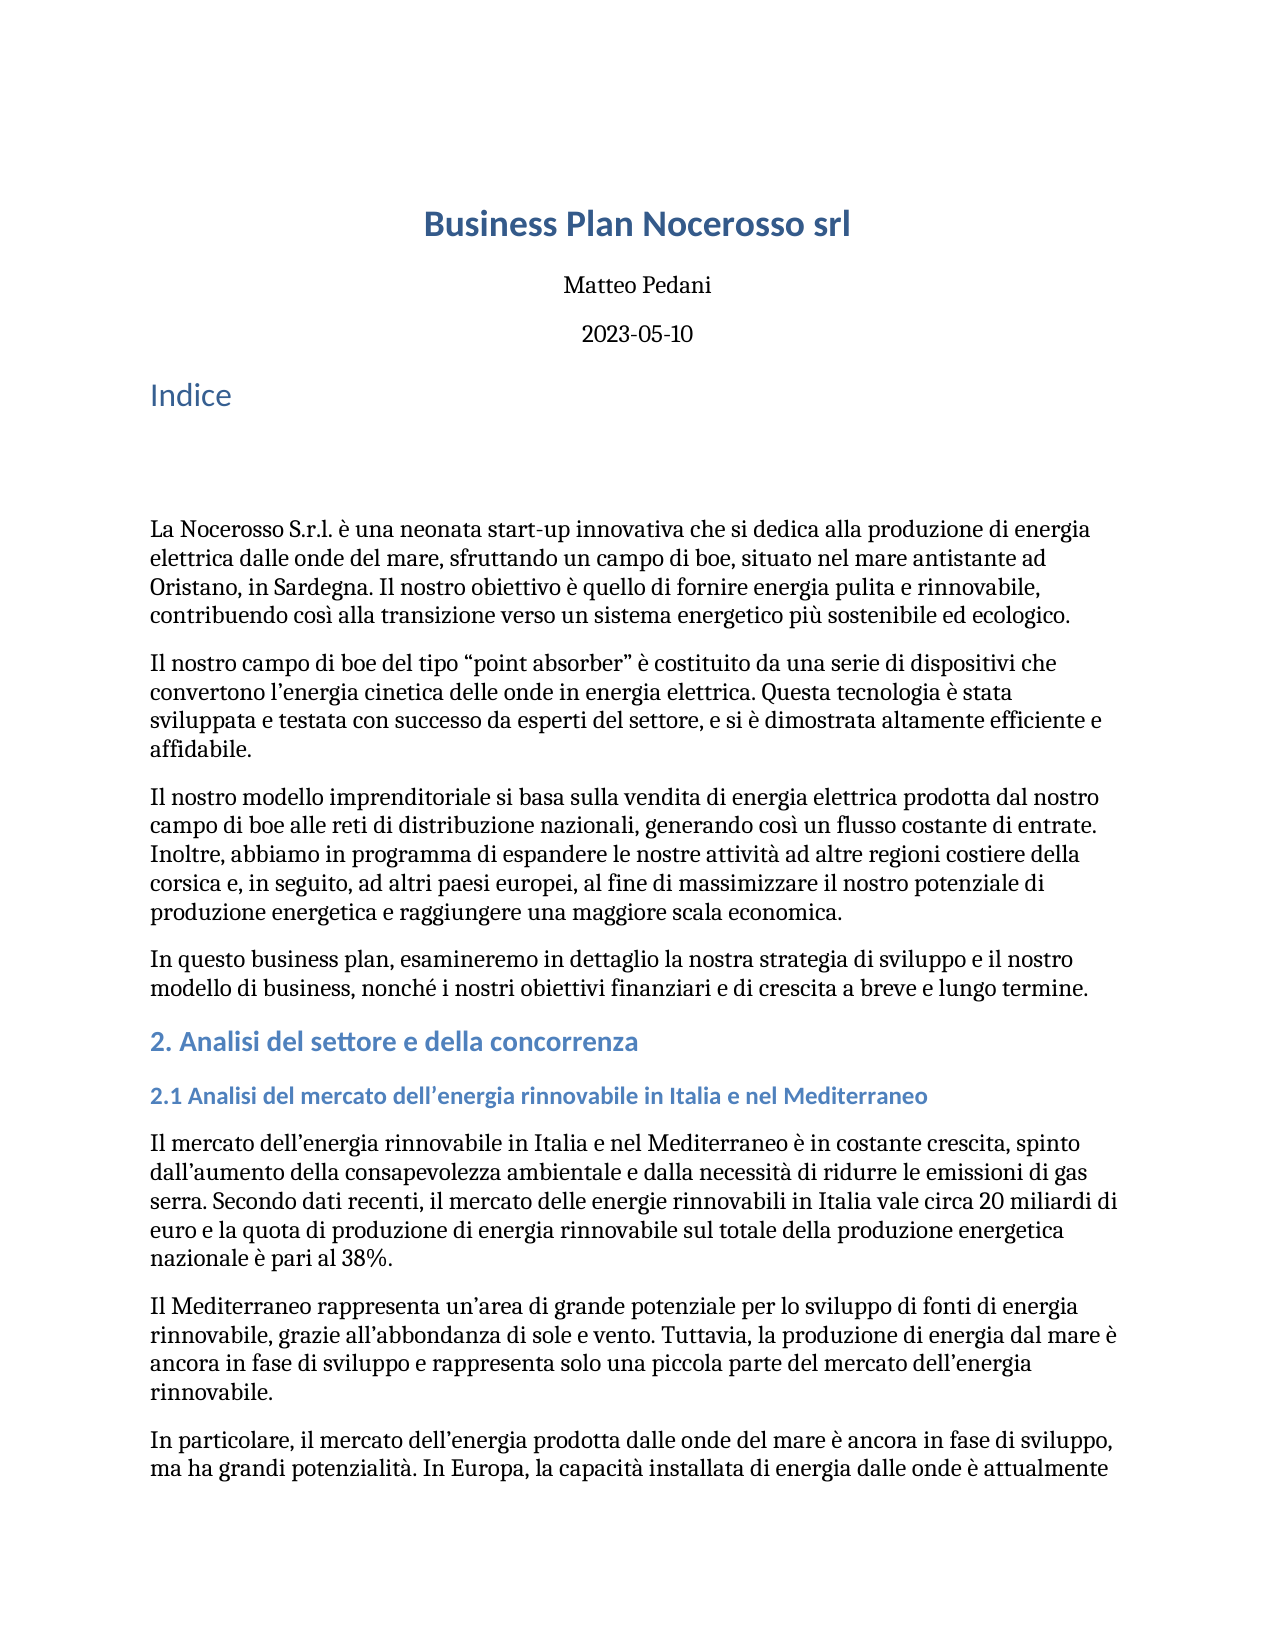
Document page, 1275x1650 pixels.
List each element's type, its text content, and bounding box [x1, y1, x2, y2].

subtitle 2.1 Analisi del mercato dell’energia rinnovabile in Italia e nel Mediterraneo [150, 1080, 1125, 1111]
text 2023-05-10 [150, 320, 1125, 349]
text Il nostro modello imprenditoriale si basa sulla vendita di energia elettrica prodotta dal nostro campo di boe alle reti di distribuzione nazionali, generando così un flusso costante di entrate. Inoltre, abbiamo in programma di espandere le nostre attività ad altre regioni costiere della corsica e, in seguito, ad altri paesi europei, al fine di massimizzare il nostro potenziale di produzione energetica e raggiungere una maggiore scala economica. [150, 783, 1125, 926]
subtitle 2. Analisi del settore e della concorrenza [150, 1023, 1125, 1059]
text La Nocerosso S.r.l. è una neonata start-up innovativa che si dedica alla produzione di energia elettrica dalle onde del mare, sfruttando un campo di boe, situato nel mare antistante ad Oristano, in Sardegna. Il nostro obiettivo è quello di fornire energia pulita e rinnovabile, contribuendo così alla transizione verso un sistema energetico più sostenibile ed ecologico. [150, 515, 1125, 630]
text Il nostro campo di boe del tipo “point absorber” è costituito da una serie di dispositivi che convertono l’energia cinetica delle onde in energia elettrica. Questa tecnologia è stata sviluppata e testata con successo da esperti del settore, e si è dimostrata altamente efficiente e affidabile. [150, 649, 1125, 764]
text Matteo Pedani [150, 271, 1125, 299]
text In questo business plan, esamineremo in dettaglio la nostra strategia di sviluppo e il nostro modello di business, nonché i nostri obiettivi finanziari e di crescita a breve e lungo termine. [150, 945, 1125, 1003]
title Business Plan Nocerosso srl [150, 200, 1125, 246]
